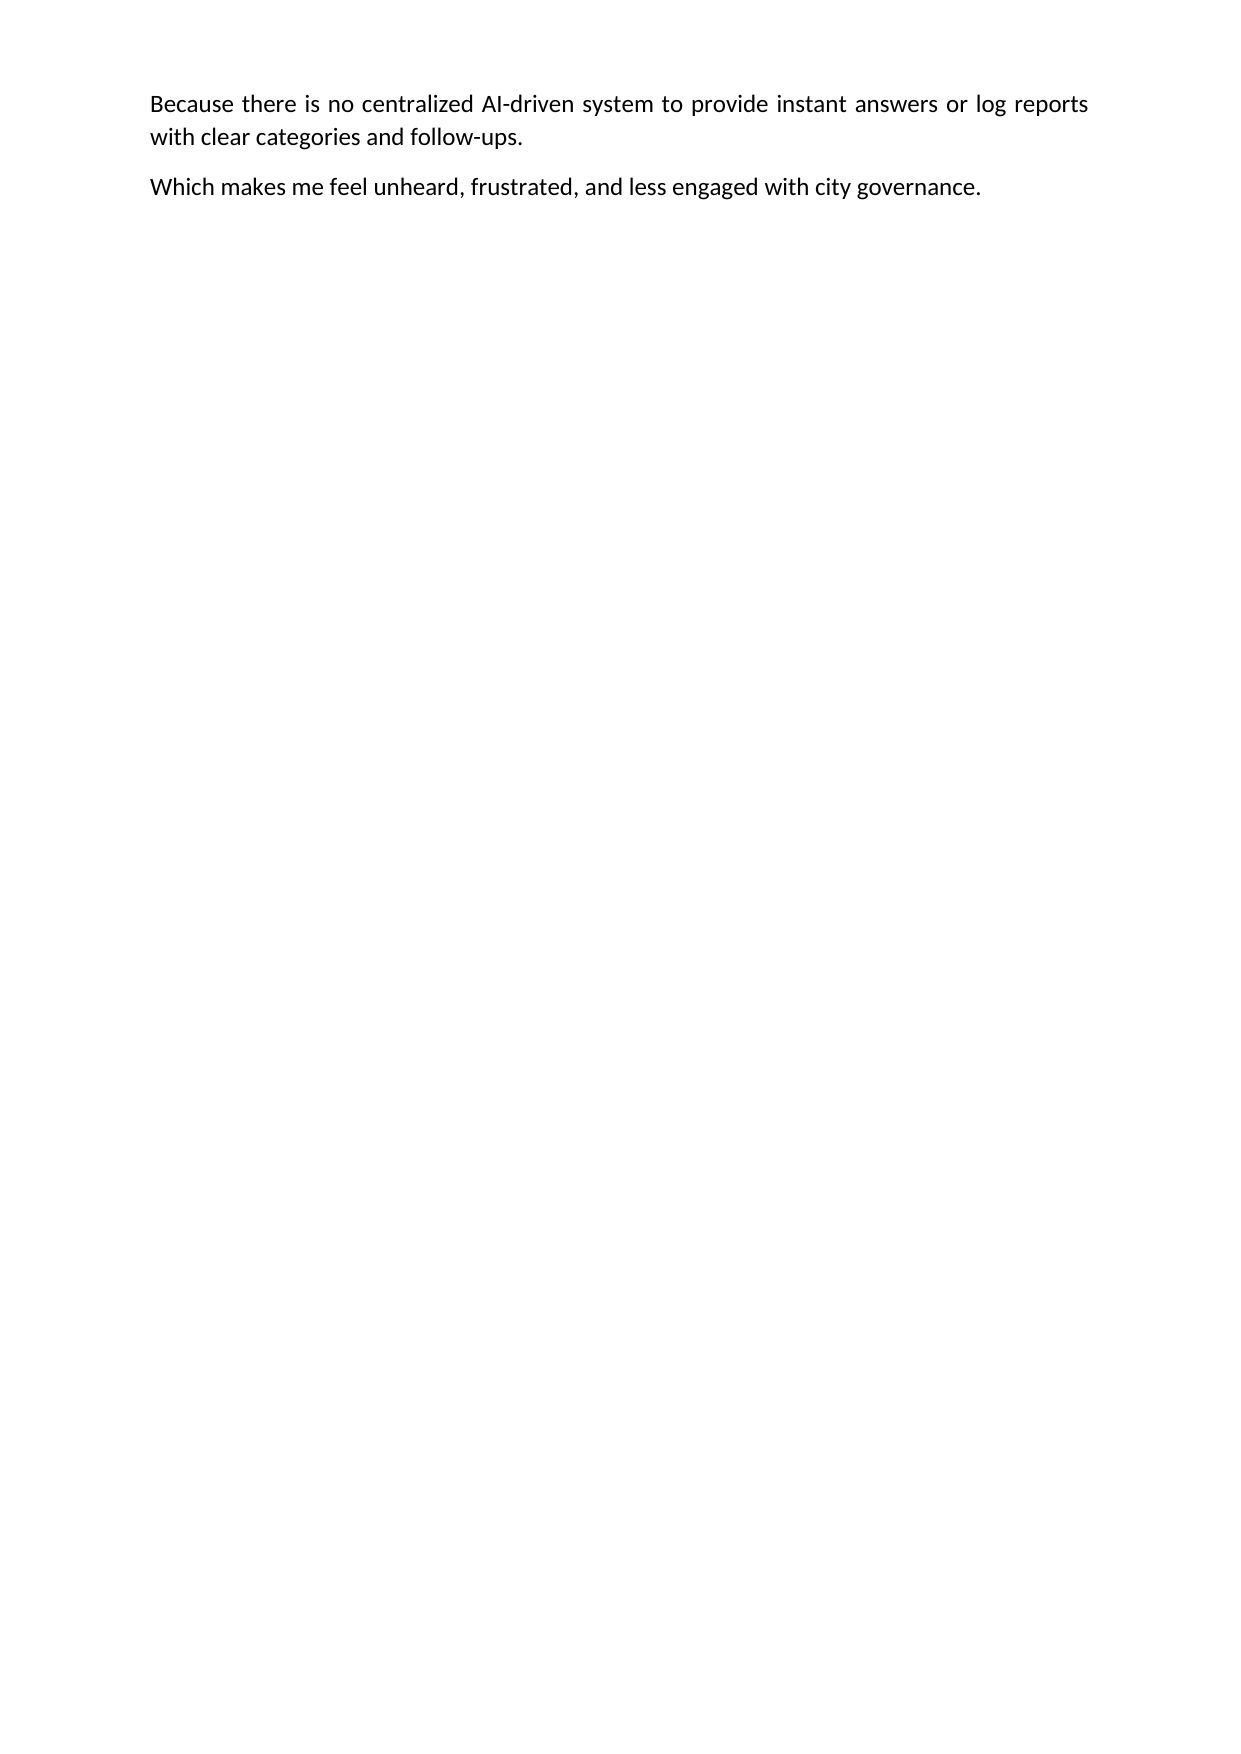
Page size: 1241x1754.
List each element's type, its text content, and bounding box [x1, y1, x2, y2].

text Which makes me feel unheard, frustrated, and less engaged with city governance. [150, 171, 1090, 202]
text Because there is no centralized AI-driven system to provide instant answers or log reports with clear categories and follow-ups. [150, 89, 1090, 152]
